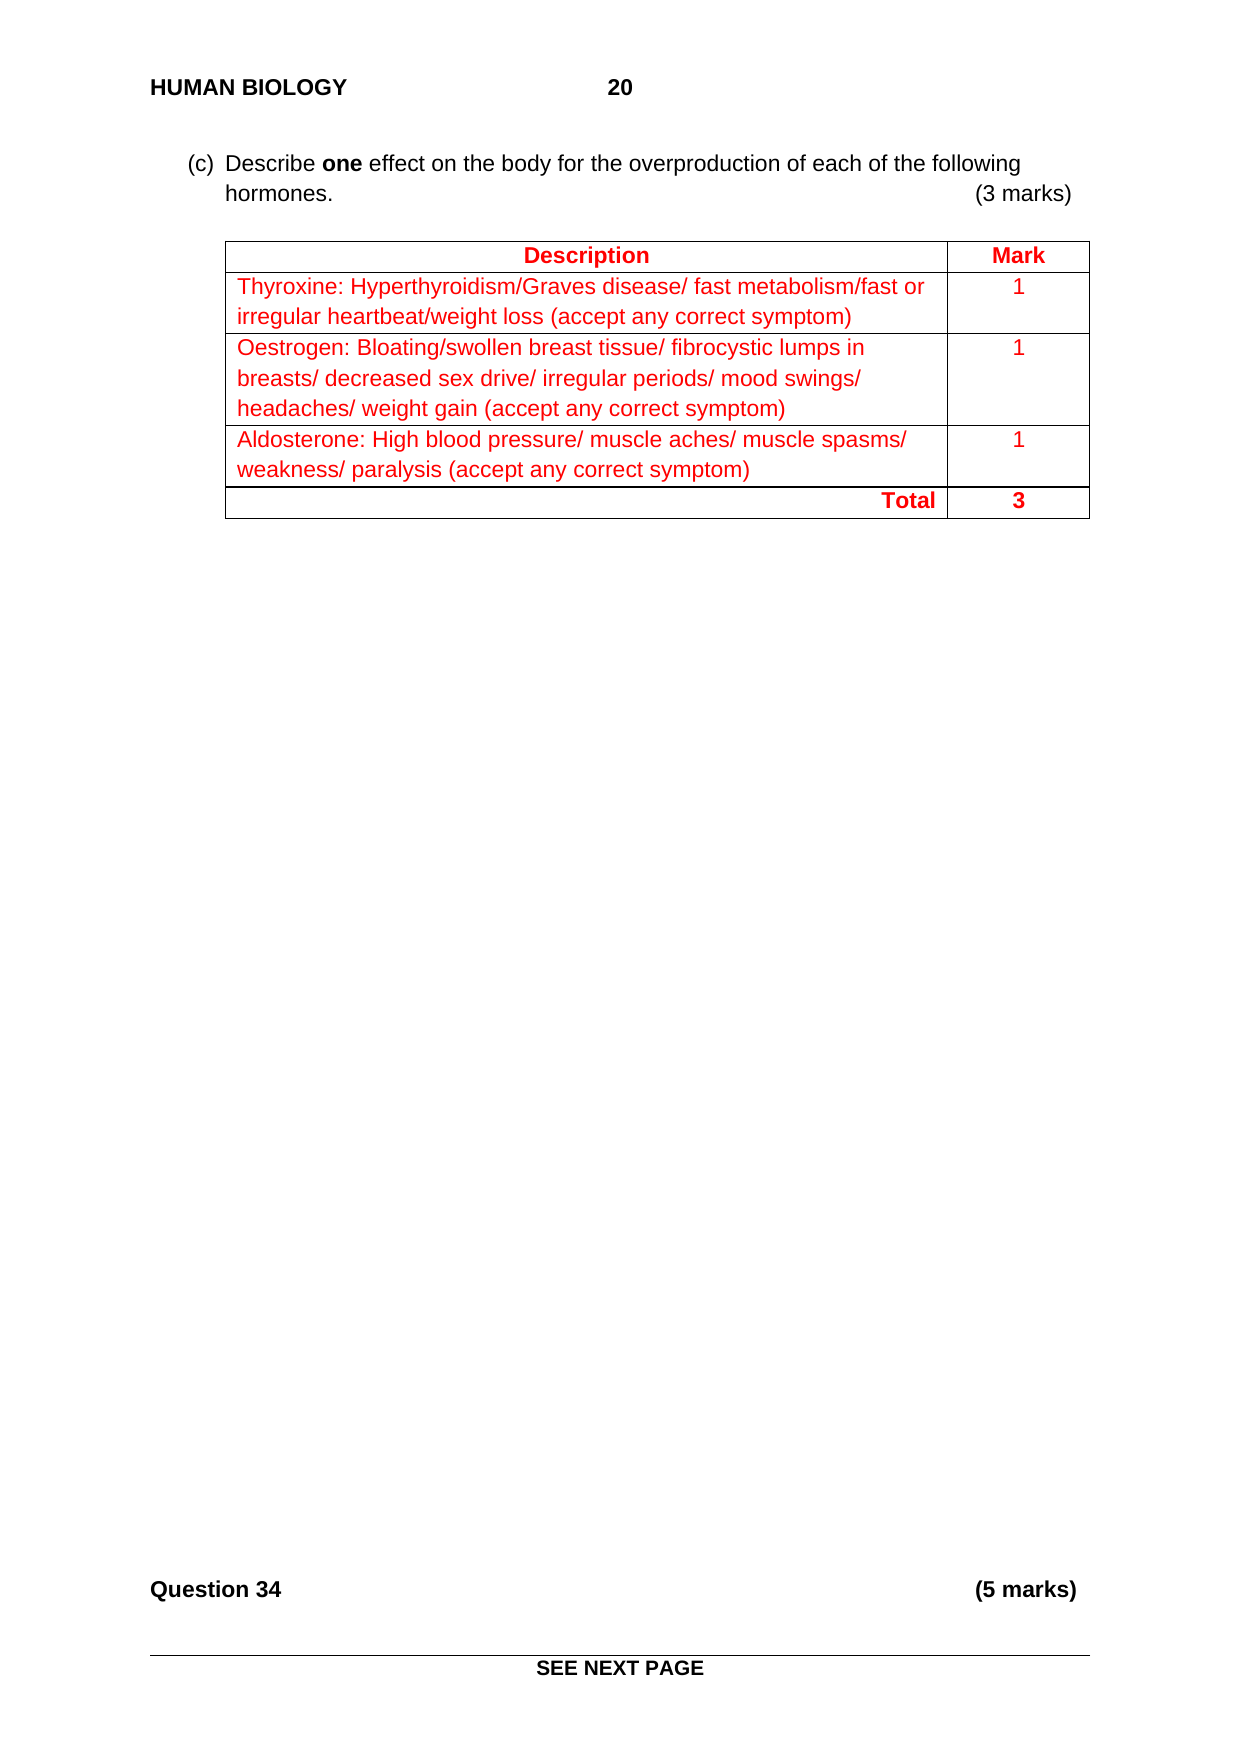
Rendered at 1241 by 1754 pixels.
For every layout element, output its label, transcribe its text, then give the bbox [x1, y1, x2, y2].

table_cell Oestrogen: Bloating/swollen breast tissue/ fibrocystic lumps in breasts/ decreased sex drive/ irregular periods/ mood swings/ headaches/ weight gain (accept any correct symptom) [226, 334, 947, 425]
table_cell 1 [948, 334, 1089, 425]
table_cell Aldosterone: High blood pressure/ muscle aches/ muscle spasms/ weakness/ paralysis (accept any correct symptom) [226, 426, 947, 486]
table_cell 1 [948, 426, 1089, 486]
table_cell 1 [948, 273, 1089, 333]
table_cell Total [226, 488, 947, 518]
table_header Description [226, 242, 947, 272]
table_cell 3 [948, 488, 1089, 518]
table_header Mark [948, 242, 1089, 272]
text Question 34 (5 marks) [150, 1576, 1090, 1602]
table_cell Thyroxine: Hyperthyroidism/Graves disease/ fast metabolism/fast or irregular heartbeat/weight loss (accept any correct symptom) [226, 273, 947, 333]
list Describe one effect on the body for the overproduction of each of the following hormones. (3 marks) [187, 150, 1090, 207]
